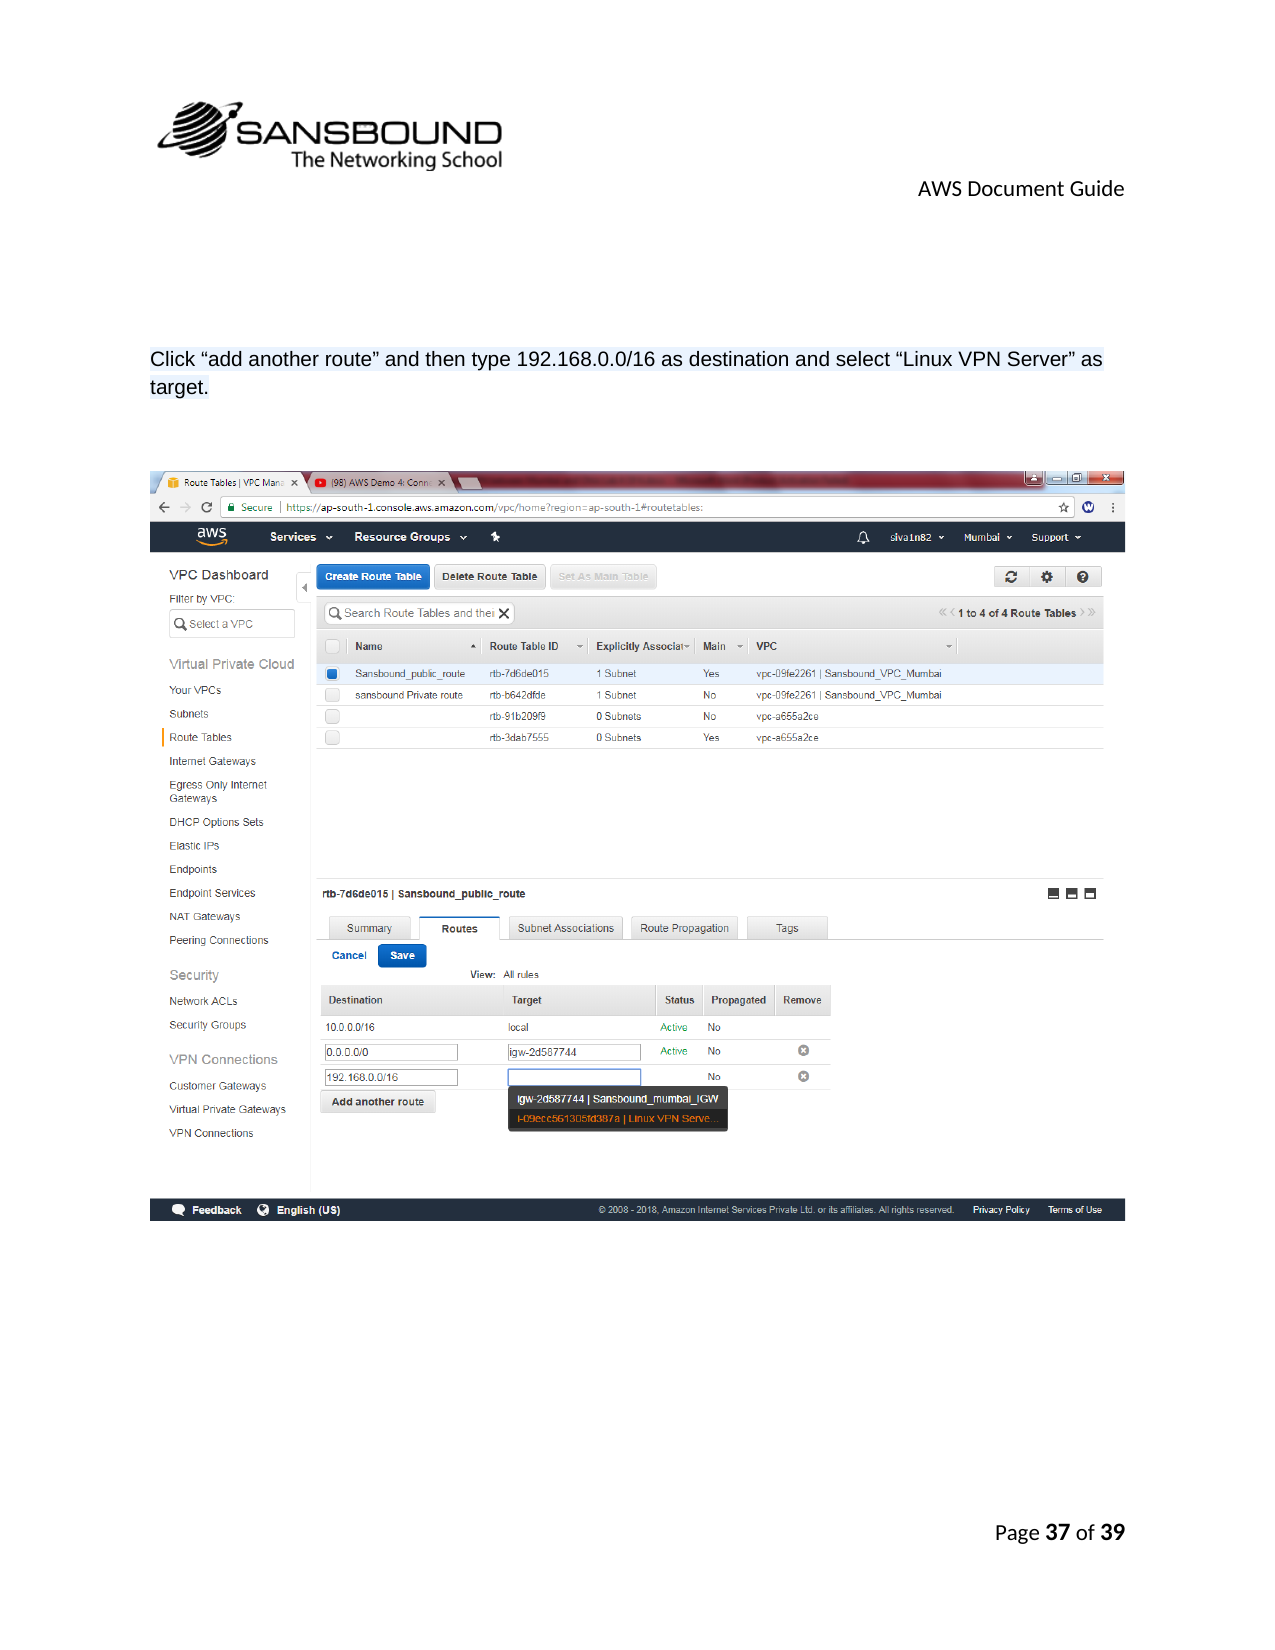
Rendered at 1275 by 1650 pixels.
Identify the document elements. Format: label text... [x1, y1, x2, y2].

picture [150, 471, 1125, 1221]
text Click “add another route” and then type 192.168.0.0/16 as destination and select “Linux VPN Server” as target. [150, 347, 1125, 399]
picture [150, 75, 514, 197]
